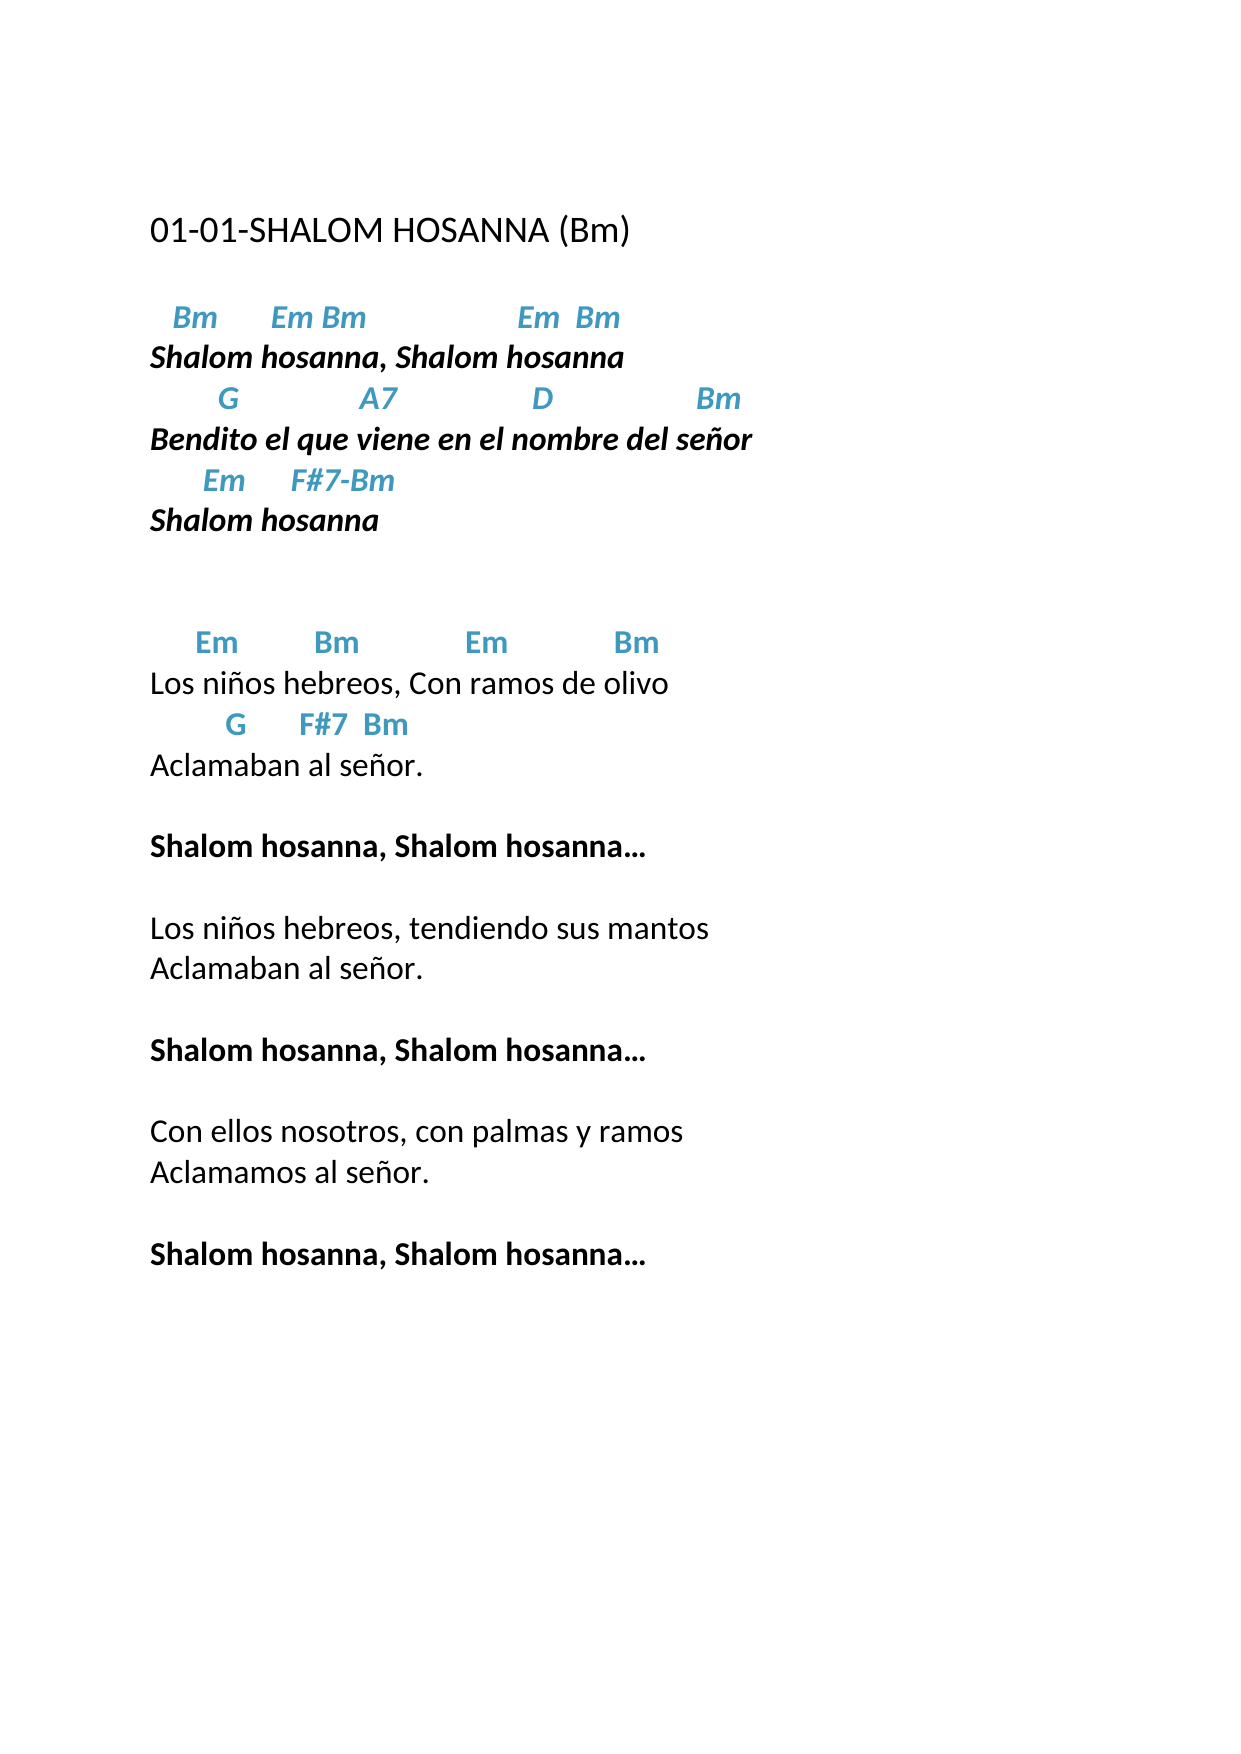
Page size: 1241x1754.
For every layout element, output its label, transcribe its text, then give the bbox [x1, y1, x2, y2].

text Shalom hosanna [150, 499, 1090, 540]
text Aclamaban al señor. [150, 744, 1090, 784]
text Con ellos nosotros, con palmas y ramos [150, 1110, 1090, 1151]
text Em Bm Em Bm [150, 622, 1090, 662]
text Aclamamos al señor. [150, 1151, 1090, 1192]
text Shalom hosanna, Shalom hosanna [150, 336, 1090, 377]
text Bendito el que viene en el nombre del señor [150, 418, 1090, 459]
text Shalom hosanna, Shalom hosanna… [150, 825, 1090, 866]
text Los niños hebreos, tendiendo sus mantos [150, 907, 1090, 947]
text Bm Em Bm Em Bm [150, 296, 1090, 336]
text Em F#7-Bm [150, 459, 1090, 499]
text Aclamaban al señor. [150, 947, 1090, 988]
text G A7 D Bm [150, 377, 1090, 418]
text Shalom hosanna, Shalom hosanna… [150, 1029, 1090, 1069]
subtitle 01-01-SHALOM HOSANNA (Bm) [150, 206, 1090, 251]
text Shalom hosanna, Shalom hosanna… [150, 1232, 1090, 1273]
text Los niños hebreos, Con ramos de olivo [150, 662, 1090, 703]
text G F#7 Bm [150, 703, 1090, 744]
